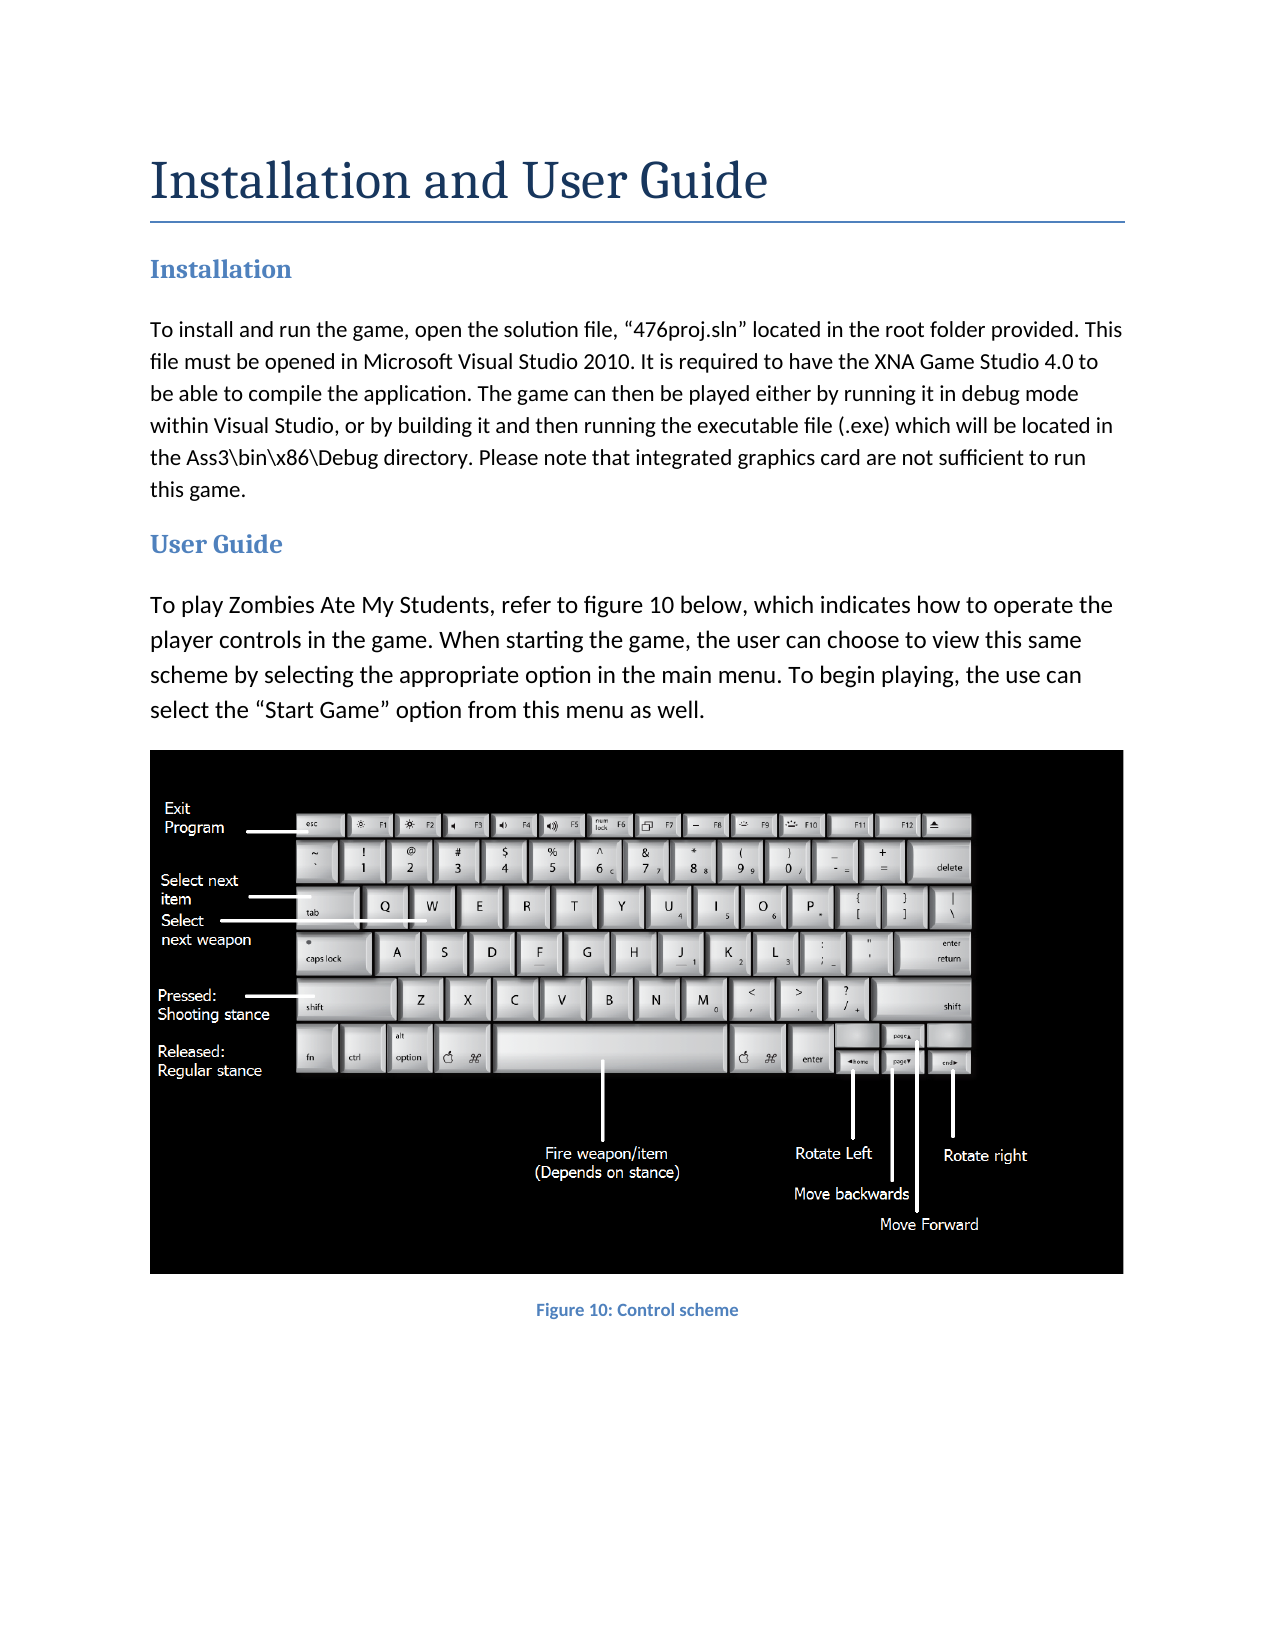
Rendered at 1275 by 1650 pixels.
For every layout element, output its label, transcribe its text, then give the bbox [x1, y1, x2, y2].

subtitle Installation [150, 254, 1125, 285]
text To play Zombies Ate My Students, refer to figure 10 below, which indicates how to operate the player controls in the game. When starting the game, the user can choose to view this same scheme by selecting the appropriate option in the main menu. To begin playing, the use can select the “Start Game” option from this menu as well. [150, 589, 1125, 725]
subtitle User Guide [150, 529, 1125, 560]
text To install and run the game, open the solution file, “476proj.sln” located in the root folder provided. This file must be opened in Microsoft Visual Studio 2010. It is required to have the XNA Game Studio 4.0 to be able to compile the application. The game can then be played either by running it in debug mode within Visual Studio, or by building it and then running the executable file (.exe) which will be located in the Ass3\bin\x86\Debug directory. Please note that integrated graphics card are not sufficient to run this game. [150, 315, 1125, 504]
picture [150, 750, 1124, 1274]
title Installation and User Guide [150, 150, 1125, 221]
